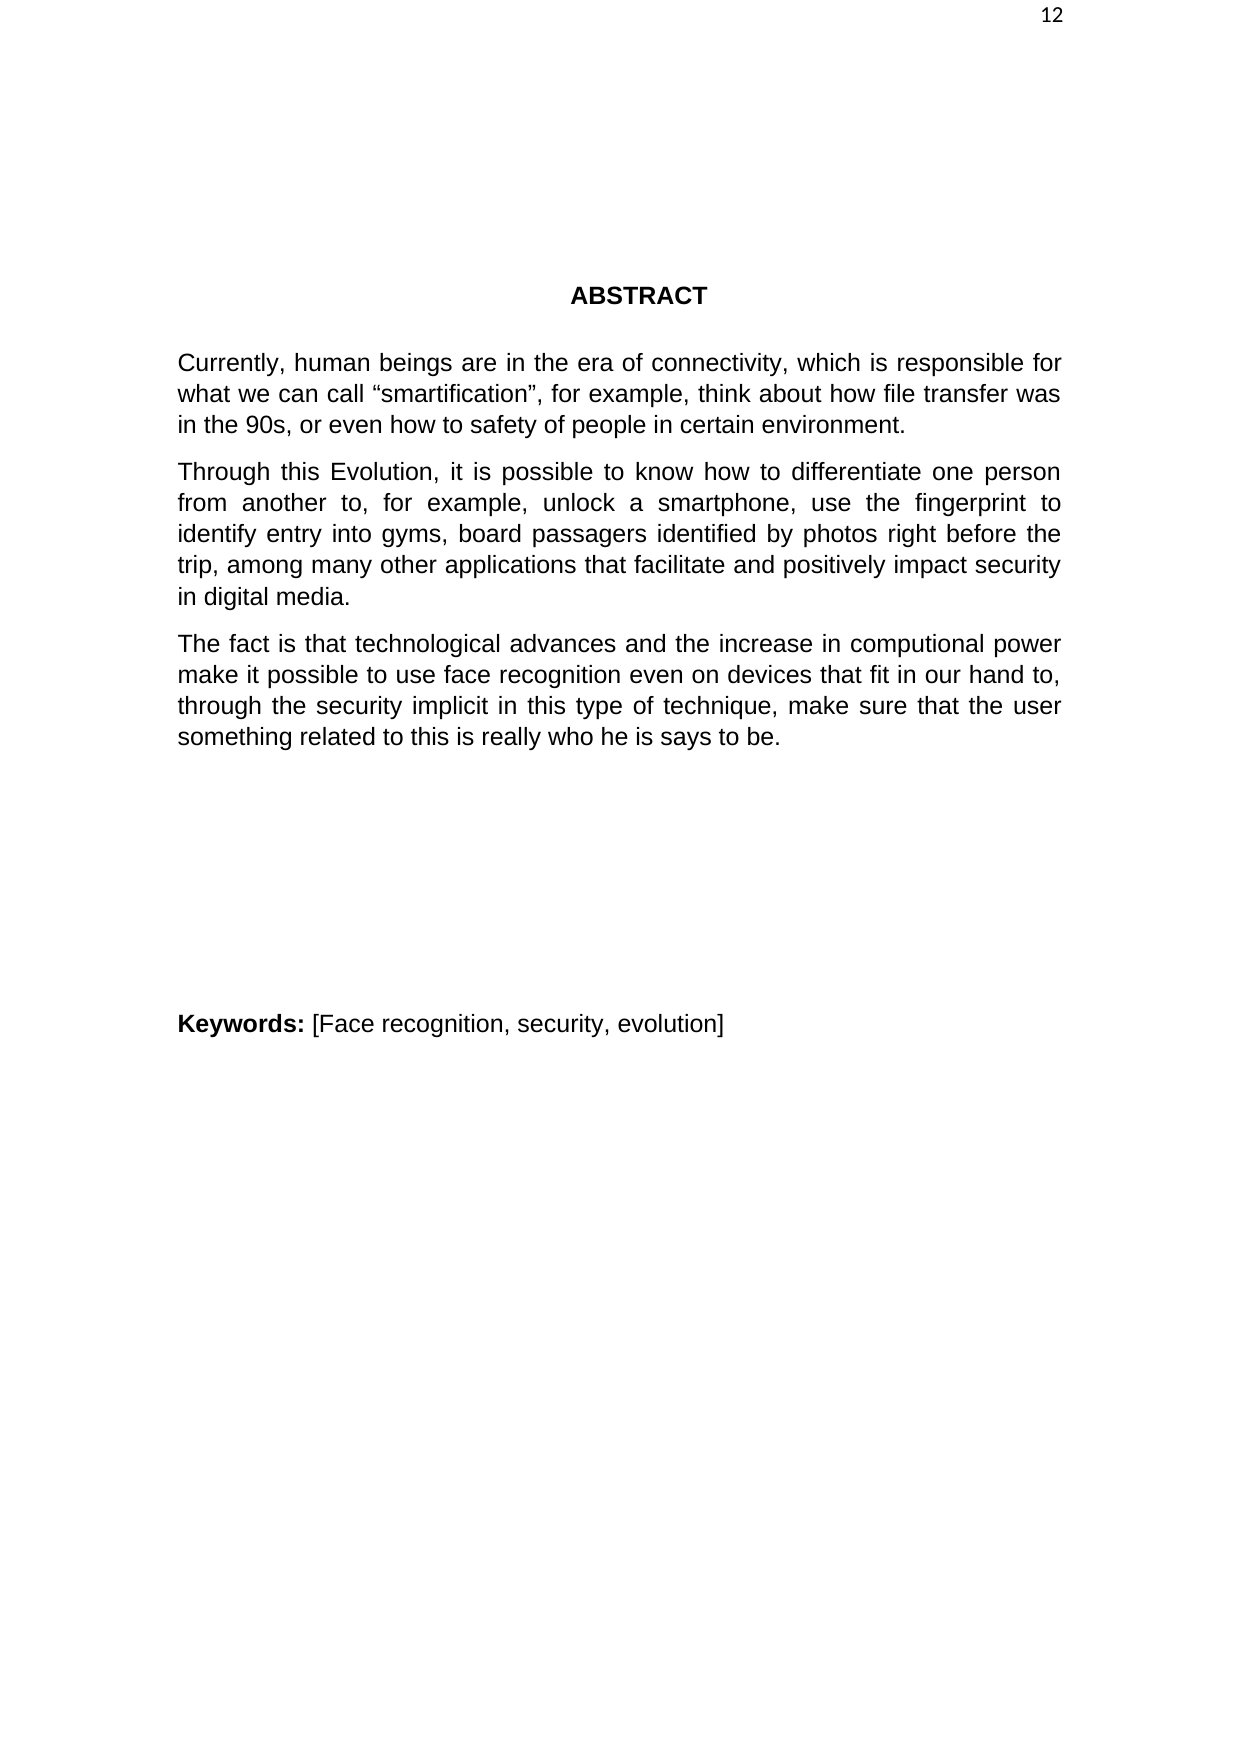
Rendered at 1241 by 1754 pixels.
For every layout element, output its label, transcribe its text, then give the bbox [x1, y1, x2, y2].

subtitle ABSTRACT [215, 281, 1063, 310]
text The fact is that technological advances and the increase in computional power make it possible to use face recognition even on devices that fit in our hand to, through the security implicit in this type of technique, make sure that the user something related to this is really who he is says to be. [177, 629, 1063, 751]
text Keywords: [Face recognition, security, evolution] [177, 1009, 1063, 1037]
text Through this Evolution, it is possible to know how to differentiate one person from another to, for example, unlock a smartphone, use the fingerprint to identify entry into gyms, board passagers identified by photos right before the trip, among many other applications that facilitate and positively impact security in digital media. [177, 457, 1063, 610]
text Currently, human beings are in the era of connectivity, which is responsible for what we can call “smartification”, for example, think about how file transfer was in the 90s, or even how to safety of people in certain environment. [177, 348, 1063, 438]
